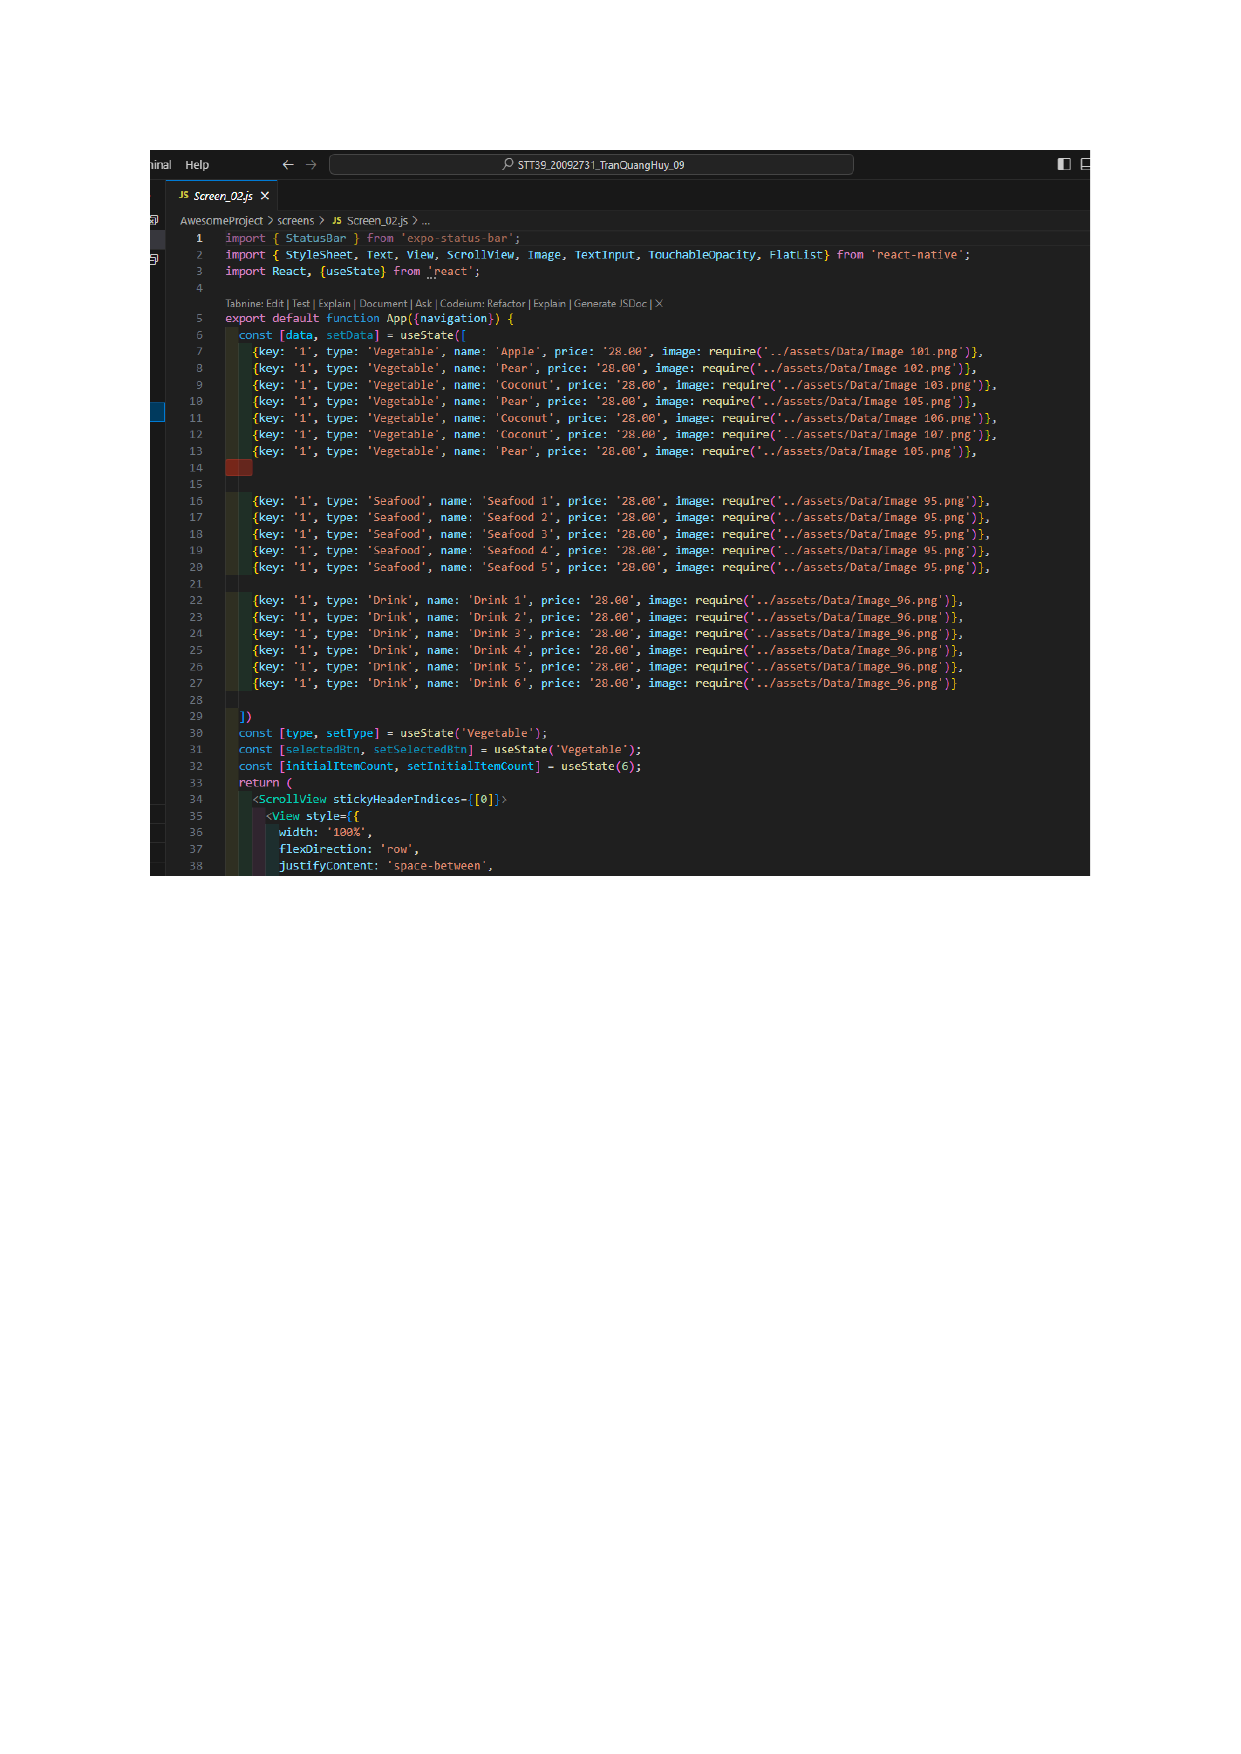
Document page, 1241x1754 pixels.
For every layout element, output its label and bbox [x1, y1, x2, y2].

picture [150, 150, 1091, 876]
